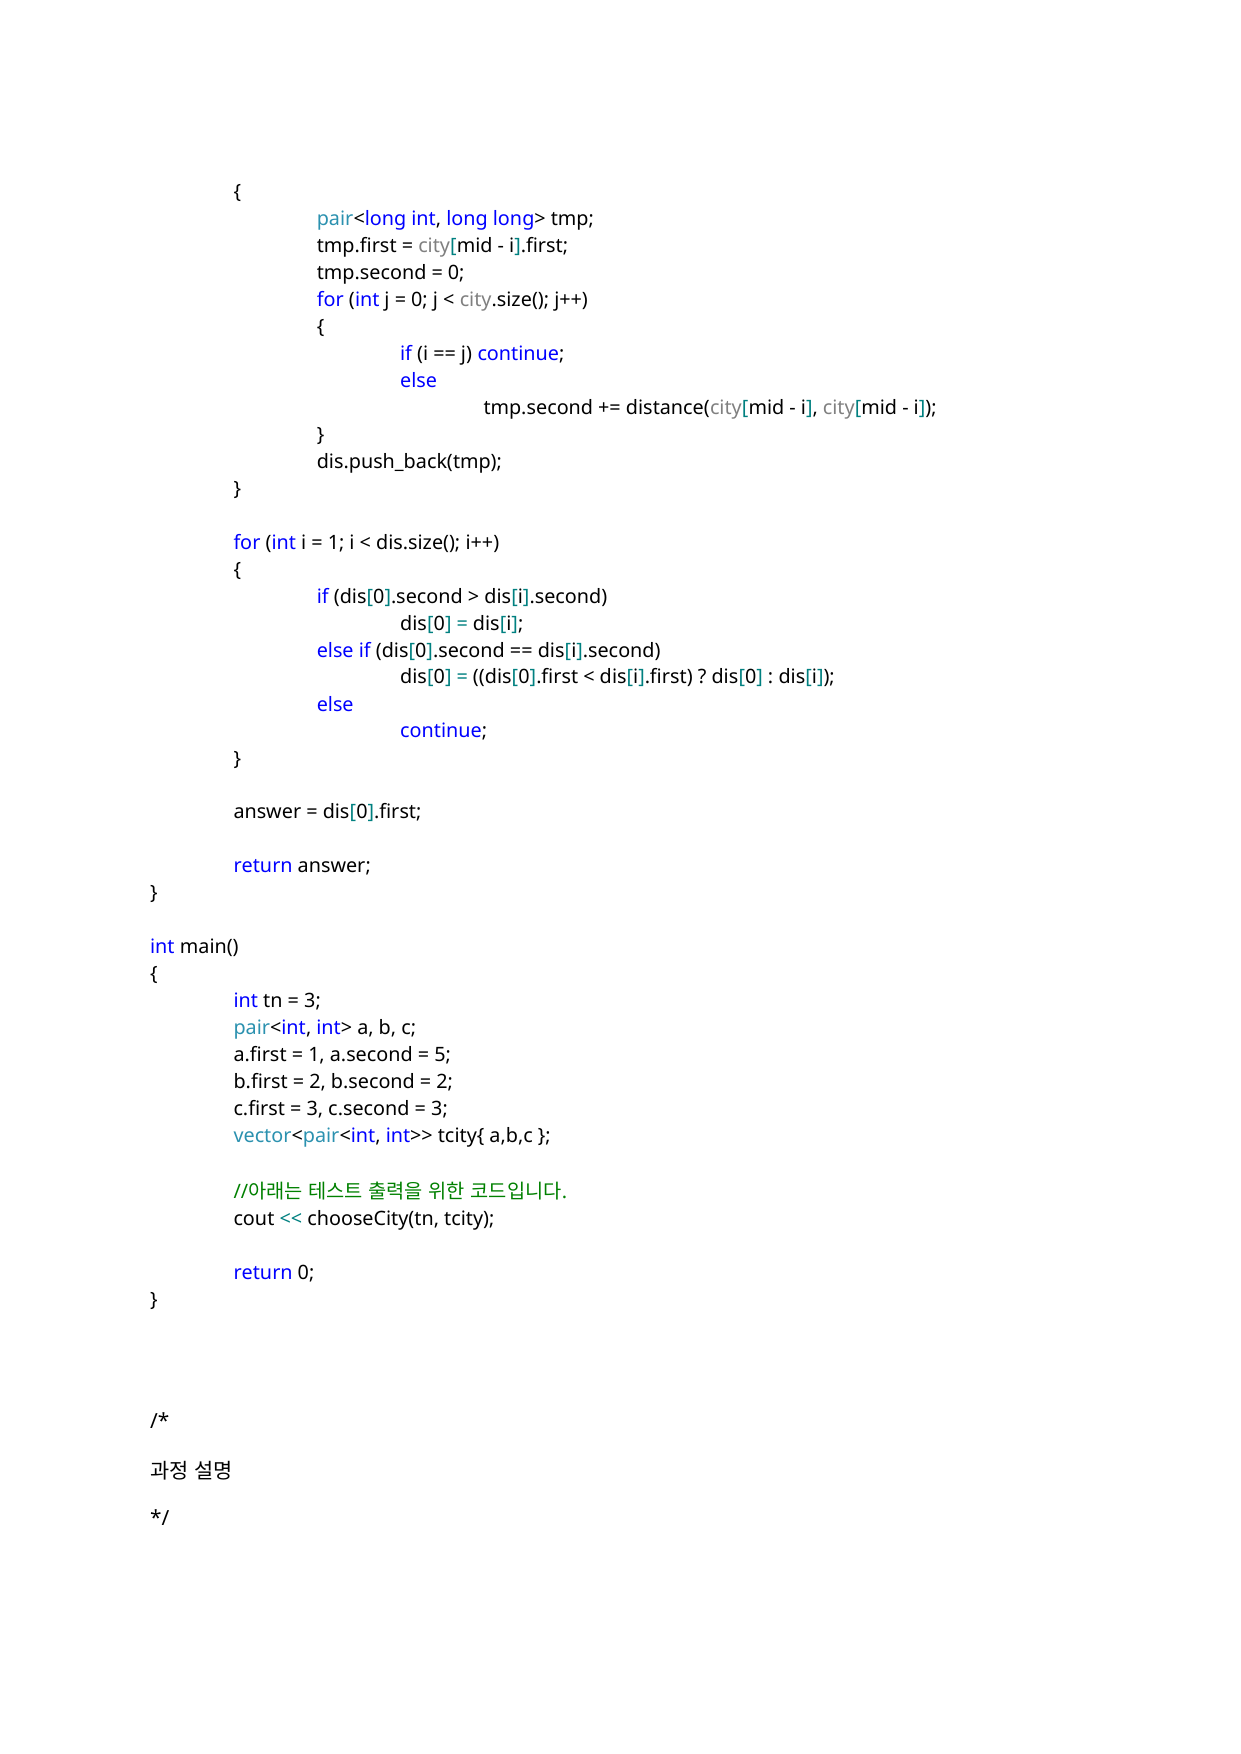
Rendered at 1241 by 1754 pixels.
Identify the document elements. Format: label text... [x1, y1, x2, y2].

text tmp.second = 0; [150, 258, 1090, 285]
text } [150, 1285, 1090, 1312]
text */ [150, 1503, 1090, 1532]
text dis.push_back(tmp); [150, 447, 1090, 474]
text { [150, 312, 1090, 339]
text a.first = 1, a.second = 5; [150, 1041, 1090, 1067]
text else [150, 690, 1090, 717]
text /* [150, 1407, 1090, 1435]
text { [150, 959, 1090, 987]
text } [150, 474, 1090, 501]
text else if (dis[0].second == dis[i].second) [150, 636, 1090, 663]
text int tn = 3; [150, 987, 1090, 1013]
text if (dis[0].second > dis[i].second) [150, 582, 1090, 609]
text if (i == j) continue; [150, 339, 1090, 366]
text answer = dis[0].first; [150, 798, 1090, 825]
text dis[0] = ((dis[0].first < dis[i].first) ? dis[0] : dis[i]); [150, 663, 1090, 690]
text b.first = 2, b.second = 2; [150, 1067, 1090, 1094]
text pair<long int, long long> tmp; [150, 204, 1090, 231]
text { [150, 177, 1090, 204]
text } [150, 420, 1090, 447]
text //아래는 테스트 출력을 위한 코드입니다. [150, 1175, 1090, 1204]
text continue; [150, 717, 1090, 744]
text { [150, 555, 1090, 582]
text for (int i = 1; i < dis.size(); i++) [150, 528, 1090, 555]
text int main() [150, 933, 1090, 959]
text c.first = 3, c.second = 3; [150, 1094, 1090, 1121]
text for (int j = 0; j < city.size(); j++) [150, 285, 1090, 312]
text } [150, 744, 1090, 771]
text } [150, 879, 1090, 906]
text vector<pair<int, int>> tcity{ a,b,c }; [150, 1121, 1090, 1148]
text return answer; [150, 852, 1090, 879]
text tmp.second += distance(city[mid - i], city[mid - i]); [150, 393, 1090, 420]
text return 0; [150, 1258, 1090, 1285]
text else [150, 366, 1090, 393]
text pair<int, int> a, b, c; [150, 1013, 1090, 1041]
text cout << chooseCity(tn, tcity); [150, 1204, 1090, 1231]
text dis[0] = dis[i]; [150, 609, 1090, 636]
text tmp.first = city[mid - i].first; [150, 231, 1090, 258]
text 과정 설명 [150, 1454, 1090, 1484]
